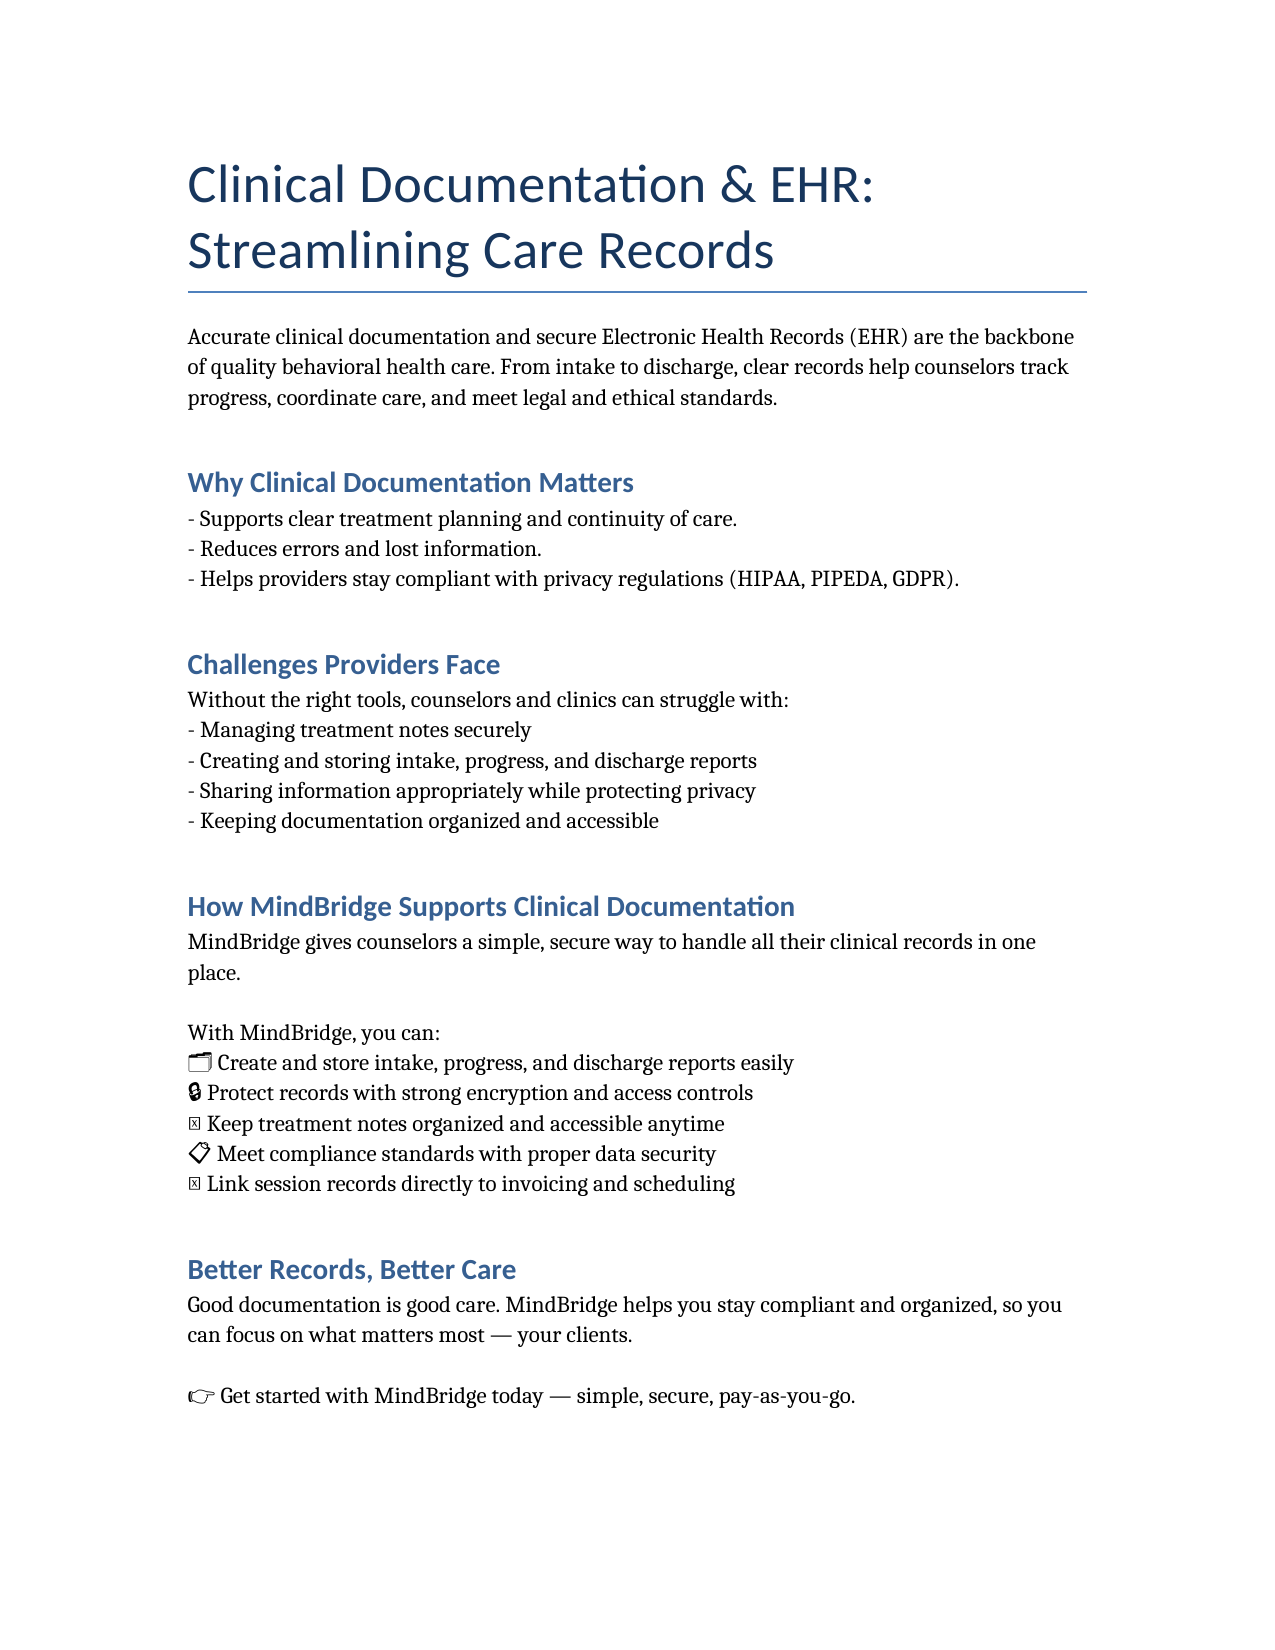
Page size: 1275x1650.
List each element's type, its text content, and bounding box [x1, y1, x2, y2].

subtitle Better Records, Better Care [187, 1251, 1087, 1287]
text - Supports clear treatment planning and continuity of care. - Reduces errors and lost information. - Helps providers stay compliant with privacy regulations (HIPAA, PIPEDA, GDPR). [187, 506, 1087, 592]
subtitle How MindBridge Supports Clinical Documentation [187, 888, 1087, 924]
subtitle Challenges Providers Face [187, 646, 1087, 682]
subtitle Why Clinical Documentation Matters [187, 464, 1087, 500]
text Good documentation is good care. MindBridge helps you stay compliant and organized, so you can focus on what matters most — your clients. 👉 Get started with MindBridge today — simple, secure, pay-as-you-go. [187, 1292, 1087, 1409]
title Clinical Documentation & EHR: Streamlining Care Records [187, 150, 1087, 293]
text Without the right tools, counselors and clinics can struggle with: - Managing treatment notes securely - Creating and storing intake, progress, and discharge reports - Sharing information appropriately while protecting privacy - Keeping documentation organized and accessible [187, 687, 1087, 834]
text Accurate clinical documentation and secure Electronic Health Records (EHR) are the backbone of quality behavioral health care. From intake to discharge, clear records help counselors track progress, coordinate care, and meet legal and ethical standards. [187, 324, 1087, 411]
text MindBridge gives counselors a simple, secure way to handle all their clinical records in one place. With MindBridge, you can: 🗂️ Create and store intake, progress, and discharge reports easily 🔒 Protect records with strong encryption and access controls ✅ Keep treatment notes organized and accessible anytime 📋 Meet compliance standards with proper data security 📅 Link session records directly to invoicing and scheduling [187, 929, 1087, 1197]
